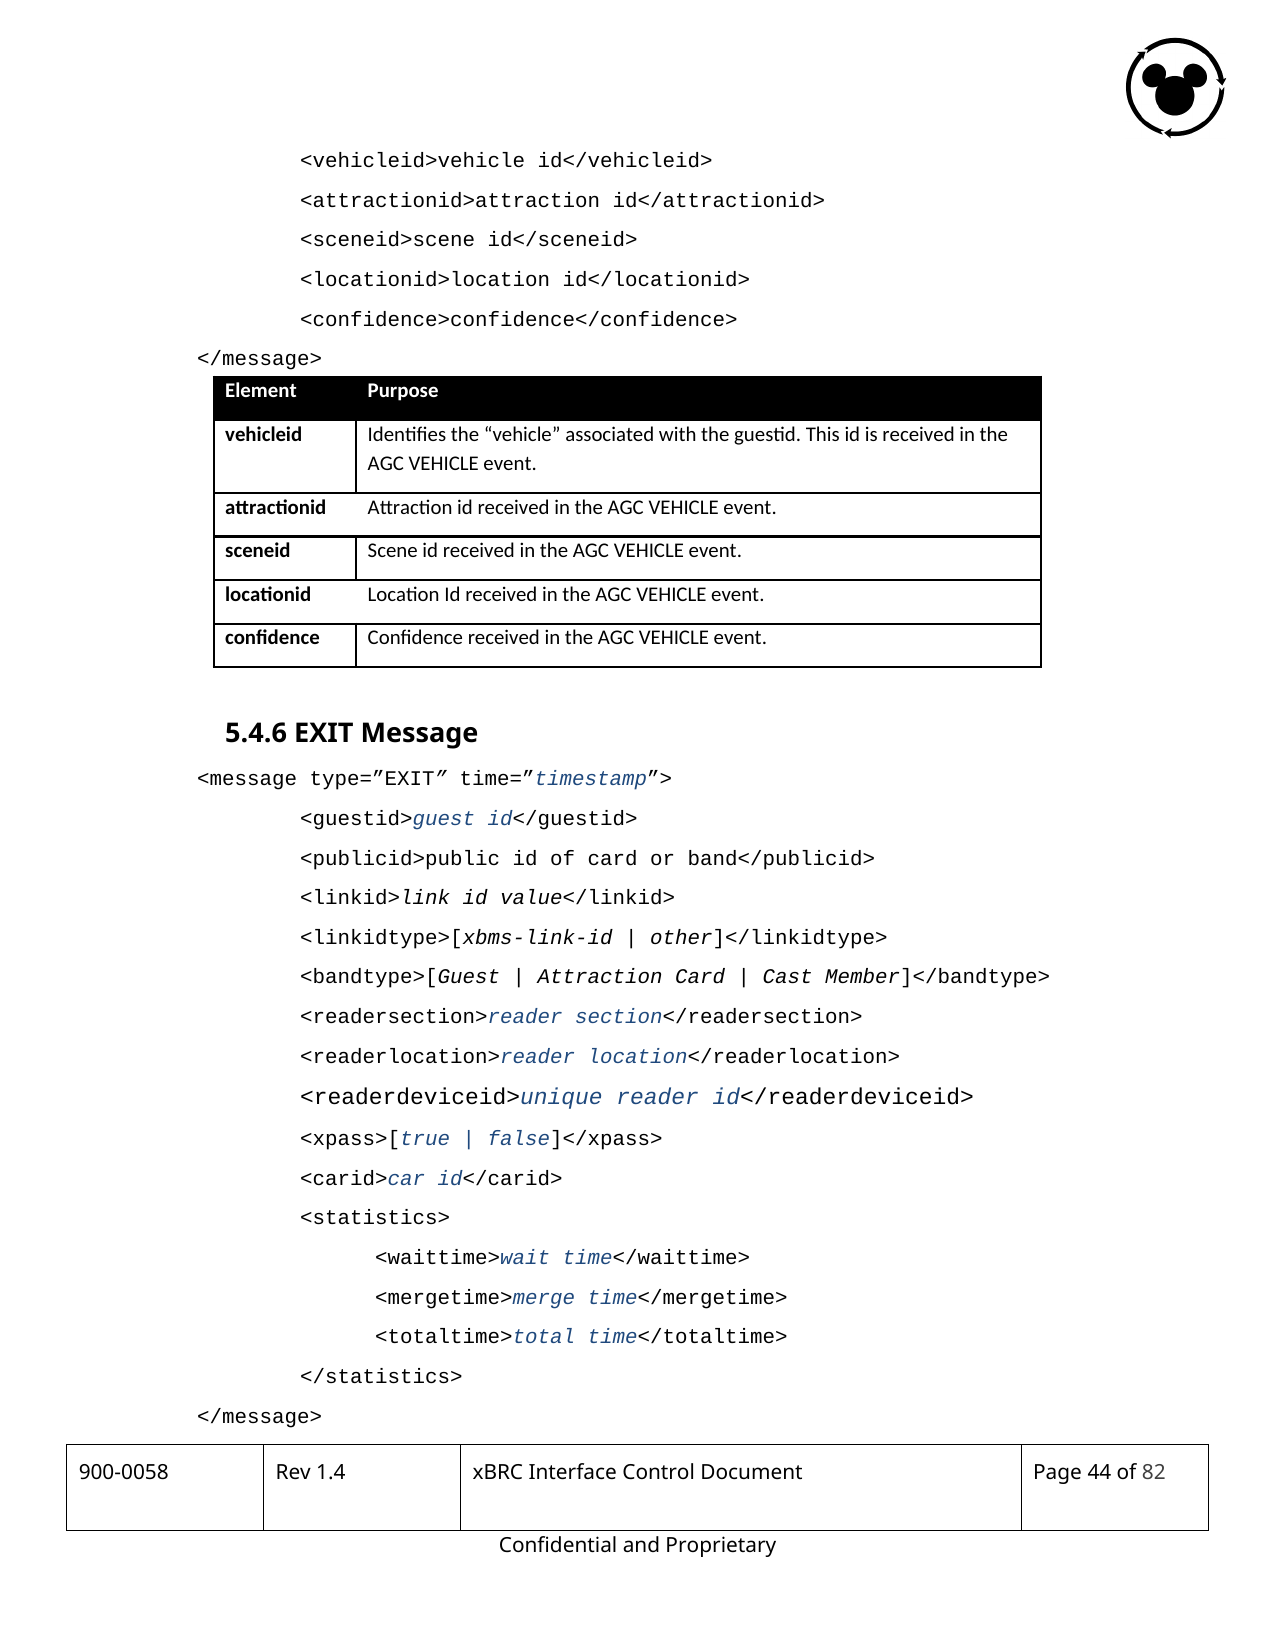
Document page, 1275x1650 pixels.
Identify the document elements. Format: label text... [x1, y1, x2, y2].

text <readerdeviceid>unique reader id</readerdeviceid> [225, 1086, 1125, 1112]
subtitle EXIT Message [225, 713, 1125, 750]
text <bandtype>[Guest | Attraction Card | Cast Member]</bandtype> [272, 967, 1125, 990]
text <vehicleid>vehicle id</vehicleid> [272, 150, 1125, 174]
text <readersection>reader section</readersection> [225, 1006, 1125, 1030]
text <message type=”EXIT” time=”timestamp”> [197, 768, 1125, 792]
text </message> [197, 1406, 1125, 1429]
text <xpass>[true | false]</xpass> [225, 1128, 1125, 1152]
text <confidence>confidence</confidence> [272, 309, 1125, 332]
table_cell sceneid [215, 538, 355, 579]
table_cell Attraction id received in the AGC VEHICLE event. [356, 494, 1040, 535]
table_cell Confidence received in the AGC VEHICLE event. [357, 625, 1040, 666]
text <sceneid>scene id</sceneid> [272, 229, 1125, 253]
table_cell confidence [215, 625, 355, 666]
text <publicid>public id of card or band</publicid> [225, 847, 1125, 871]
text </statistics> [300, 1366, 1125, 1390]
table_cell Scene id received in the AGC VEHICLE event. [357, 538, 1040, 579]
picture [1125, 37, 1227, 139]
text <attractionid>attraction id</attractionid> [272, 190, 1125, 213]
text <readerlocation>reader location</readerlocation> [225, 1046, 1125, 1069]
text <linkid>link id value</linkid> [272, 887, 1125, 911]
table_header Element [215, 378, 356, 419]
table_cell attractionid [215, 494, 356, 535]
table_cell vehicleid [215, 421, 355, 492]
table_cell locationid [215, 581, 356, 622]
text <statistics> [225, 1207, 1125, 1231]
table_cell Location Id received in the AGC VEHICLE event. [356, 581, 1040, 622]
text <mergetime>merge time</mergetime> [300, 1287, 1125, 1310]
table_cell Identifies the “vehicle” associated with the guestid. This id is received in the AGC VEHICLE event. [357, 421, 1040, 492]
text <locationid>location id</locationid> [272, 269, 1125, 293]
text <guestid>guest id</guestid> [244, 808, 1125, 831]
text <carid>car id</carid> [225, 1168, 1125, 1191]
table_header Purpose [356, 378, 1040, 419]
text </message> [197, 348, 1125, 372]
text <totaltime>total time</totaltime> [300, 1326, 1125, 1350]
text <waittime>wait time</waittime> [300, 1247, 1125, 1271]
text <linkidtype>[xbms-link-id | other]</linkidtype> [244, 927, 1125, 951]
